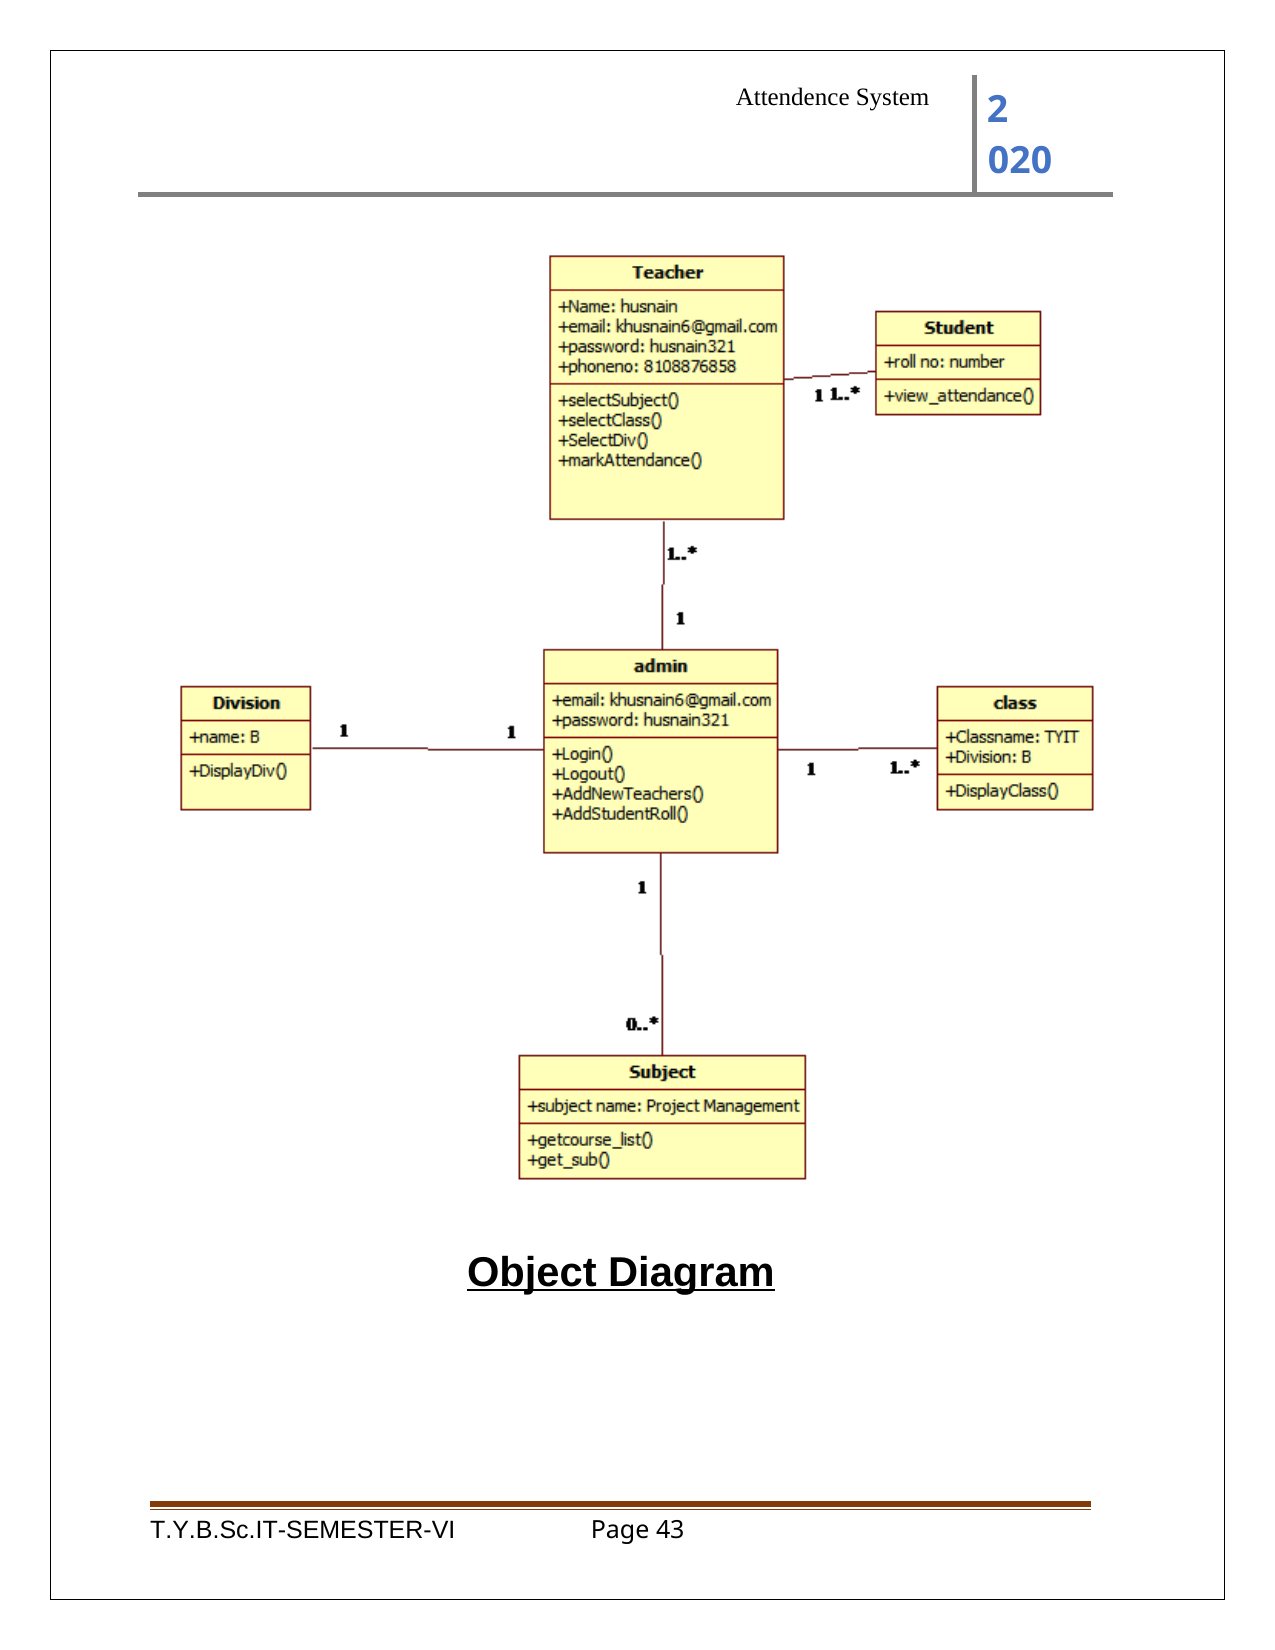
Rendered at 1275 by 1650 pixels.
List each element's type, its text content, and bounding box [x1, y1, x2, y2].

picture [150, 225, 1125, 1212]
text Object Diagram [150, 1247, 1091, 1295]
